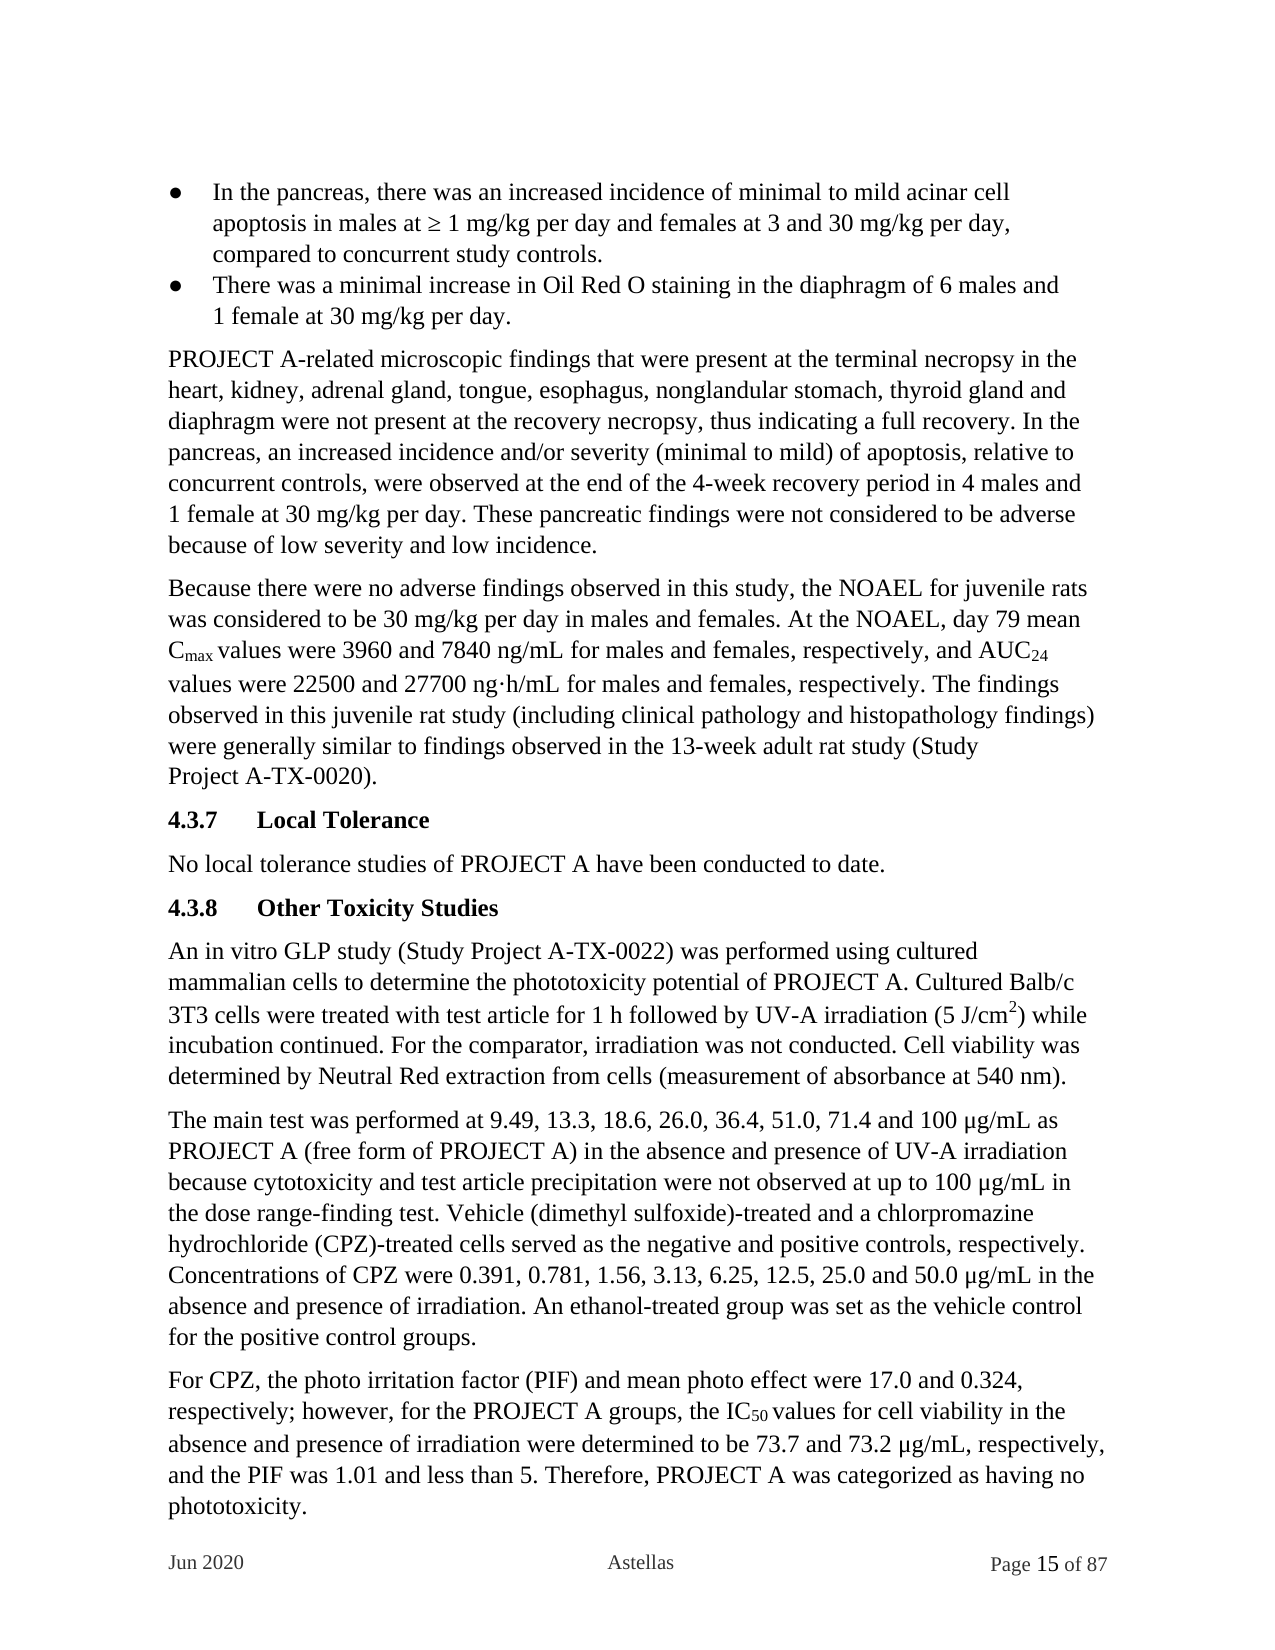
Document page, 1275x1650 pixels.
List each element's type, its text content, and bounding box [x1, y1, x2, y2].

text The main test was performed at 9.49, 13.3, 18.6, 26.0, 36.4, 51.0, 71.4 and 100 μg/mL as PROJECT A (free form of PROJECT A) in the absence and presence of UV-A irradiation because cytotoxicity and test article precipitation were not observed at up to 100 μg/mL in the dose range-finding test. Vehicle (dimethyl sulfoxide)-treated and a chlorpromazine hydrochloride (CPZ)-treated cells served as the negative and positive controls, respectively. Concentrations of CPZ were 0.391, 0.781, 1.56, 3.13, 6.25, 12.5, 25.0 and 50.0 μg/mL in the absence and presence of irradiation. An ethanol-treated group was set as the vehicle control for the positive control groups. [168, 1105, 1103, 1351]
text PROJECT A-related microscopic findings that were present at the terminal necropsy in the heart, kidney, adrenal gland, tongue, esophagus, nonglandular stomach, thyroid gland and diaphragm were not present at the recovery necropsy, thus indicating a full recovery. In the pancreas, an increased incidence and/or severity (minimal to mild) of apoptosis, relative to concurrent controls, were observed at the end of the 4-week recovery period in 4 males and [168, 344, 1108, 497]
list In the pancreas, there was an increased incidence of minimal to mild acinar cell apoptosis in males at ≥ 1 mg/kg per day and females at 3 and 30 mg/kg per day, compared to concurrent study controls. [168, 177, 1011, 268]
subtitle Local Tolerance [168, 805, 1275, 834]
text Because there were no adverse findings observed in this study, the NOAEL for juvenile rats was considered to be 30 mg/kg per day in males and females. At the NOAEL, day 79 mean Cmax values were 3960 and 7840 ng/mL for males and females, respectively, and AUC24 values were 22500 and 27700 ng·h/mL for males and females, respectively. The findings observed in this juvenile rat study (including clinical pathology and histopathology findings) were generally similar to findings observed in the 13-week adult rat study (Study [168, 573, 1105, 760]
list There was a minimal increase in Oil Red O staining in the diaphragm of 6 males and 1 female at 30 mg/kg per day. [168, 270, 1060, 330]
subtitle Other Toxicity Studies [168, 893, 1275, 922]
text Project A-TX-0020). [168, 762, 1275, 790]
text No local tolerance studies of PROJECT A have been conducted to date. [168, 849, 1275, 877]
text An in vitro GLP study (Study Project A-TX-0022) was performed using cultured mammalian cells to determine the phototoxicity potential of PROJECT A. Cultured Balb/c 3T3 cells were treated with test article for 1 h followed by UV-A irradiation (5 J/cm2) while incubation continued. For the comparator, irradiation was not conducted. Cell viability was determined by Neutral Red extraction from cells (measurement of absorbance at 540 nm). [168, 936, 1092, 1090]
text For CPZ, the photo irritation factor (PIF) and mean photo effect were 17.0 and 0.324, respectively; however, for the PROJECT A groups, the IC50 values for cell viability in the absence and presence of irradiation were determined to be 73.7 and 73.2 μg/mL, respectively, and the PIF was 1.01 and less than 5. Therefore, PROJECT A was categorized as having no phototoxicity. [168, 1365, 1107, 1520]
text 1 female at 30 mg/kg per day. These pancreatic findings were not considered to be adverse because of low severity and low incidence. [168, 499, 1091, 559]
